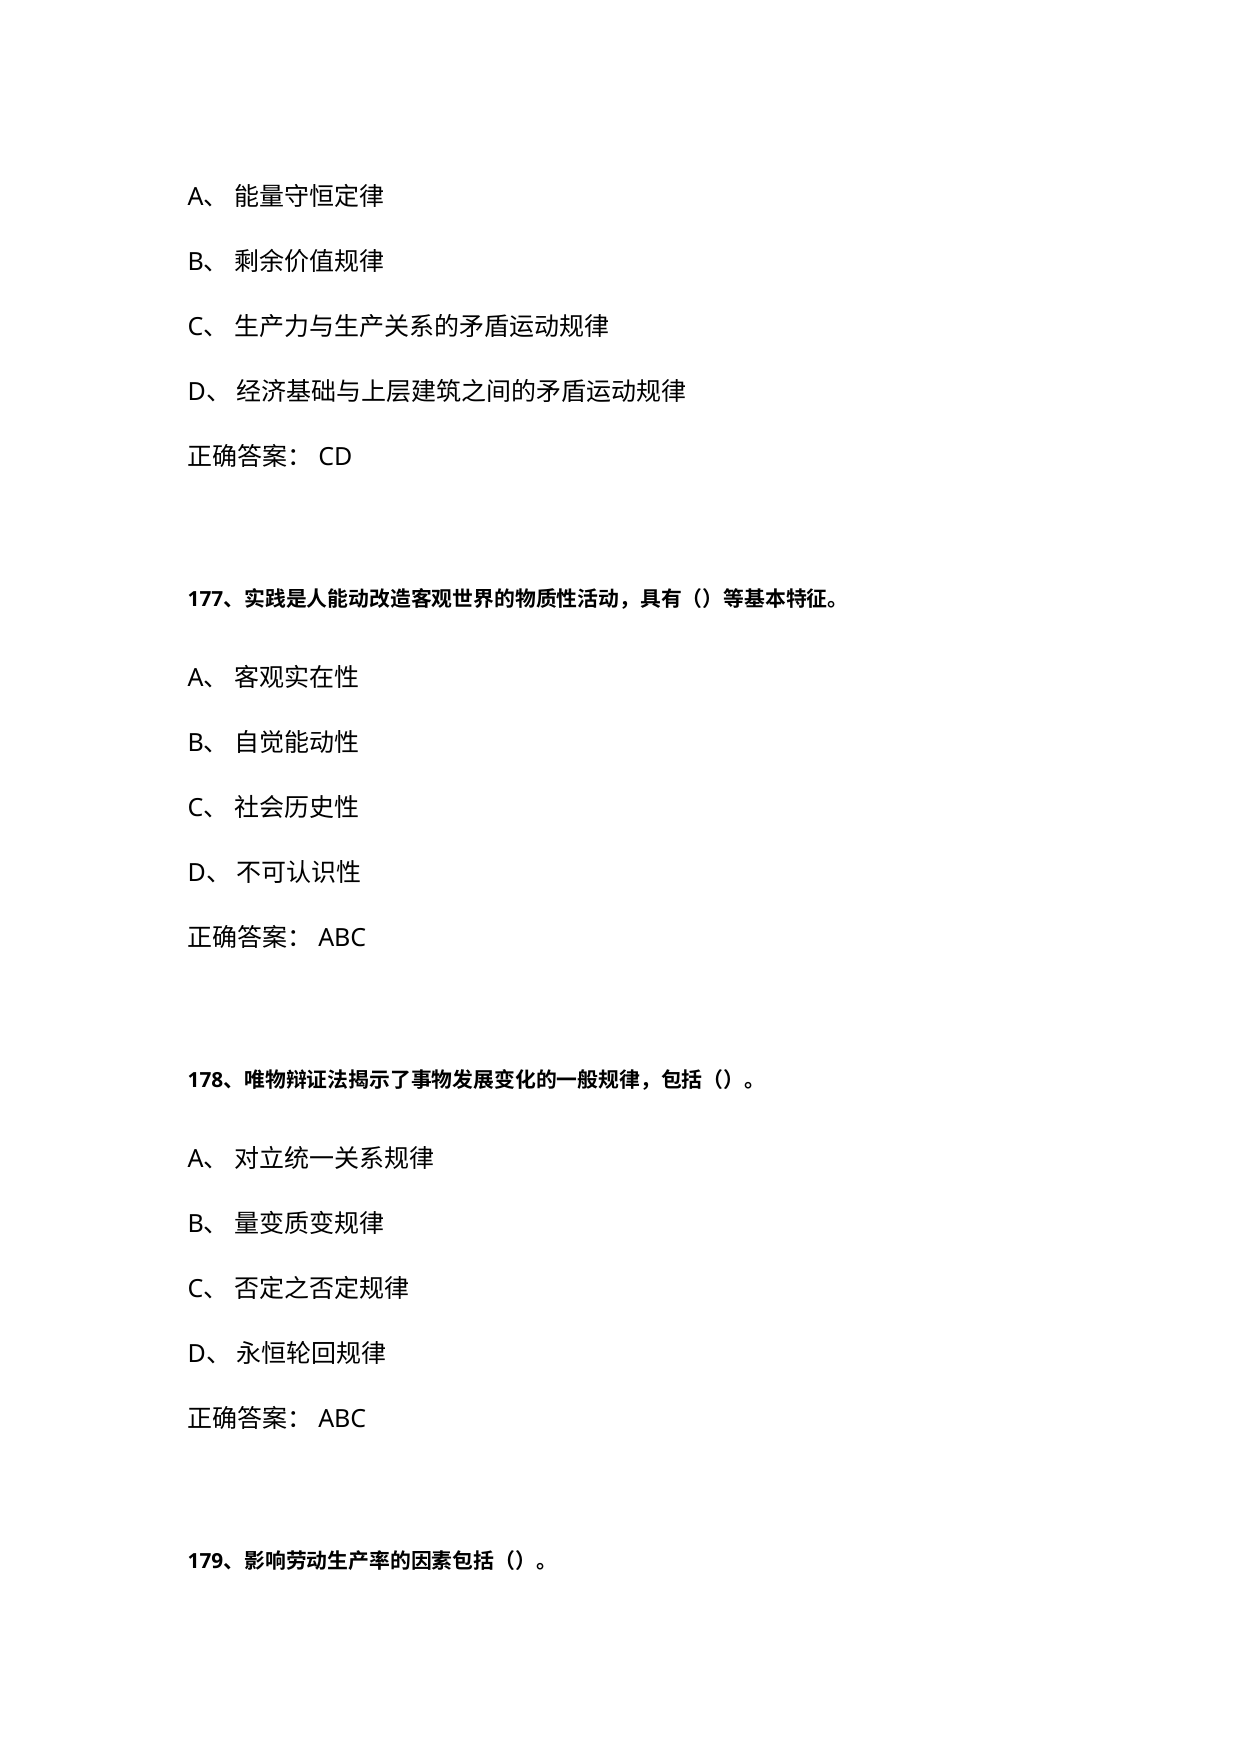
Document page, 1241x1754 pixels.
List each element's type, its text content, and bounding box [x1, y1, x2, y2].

text B、 量变质变规律 [187, 1189, 1053, 1254]
text 178、唯物辩证法揭示了事物发展变化的一般规律，包括（）。 [187, 1062, 1053, 1094]
text A、 客观实在性 [187, 643, 1053, 708]
text A、 能量守恒定律 [187, 162, 1053, 227]
text A、 对立统一关系规律 [187, 1124, 1053, 1189]
text 177、实践是人能动改造客观世界的物质性活动，具有（）等基本特征。 [187, 581, 1053, 614]
text 正确答案： ABC [187, 1384, 1053, 1449]
text C、 社会历史性 [187, 773, 1053, 838]
text 正确答案： ABC [187, 903, 1053, 968]
text 正确答案： CD [187, 422, 1053, 487]
text B、 剩余价值规律 [187, 227, 1053, 292]
text C、 生产力与生产关系的矛盾运动规律 [187, 292, 1053, 357]
text C、 否定之否定规律 [187, 1254, 1053, 1319]
text D、 不可认识性 [187, 838, 1053, 903]
text D、 经济基础与上层建筑之间的矛盾运动规律 [187, 357, 1053, 422]
text B、 自觉能动性 [187, 708, 1053, 773]
text 179、影响劳动生产率的因素包括（）。 [187, 1543, 1053, 1575]
text D、 永恒轮回规律 [187, 1319, 1053, 1384]
